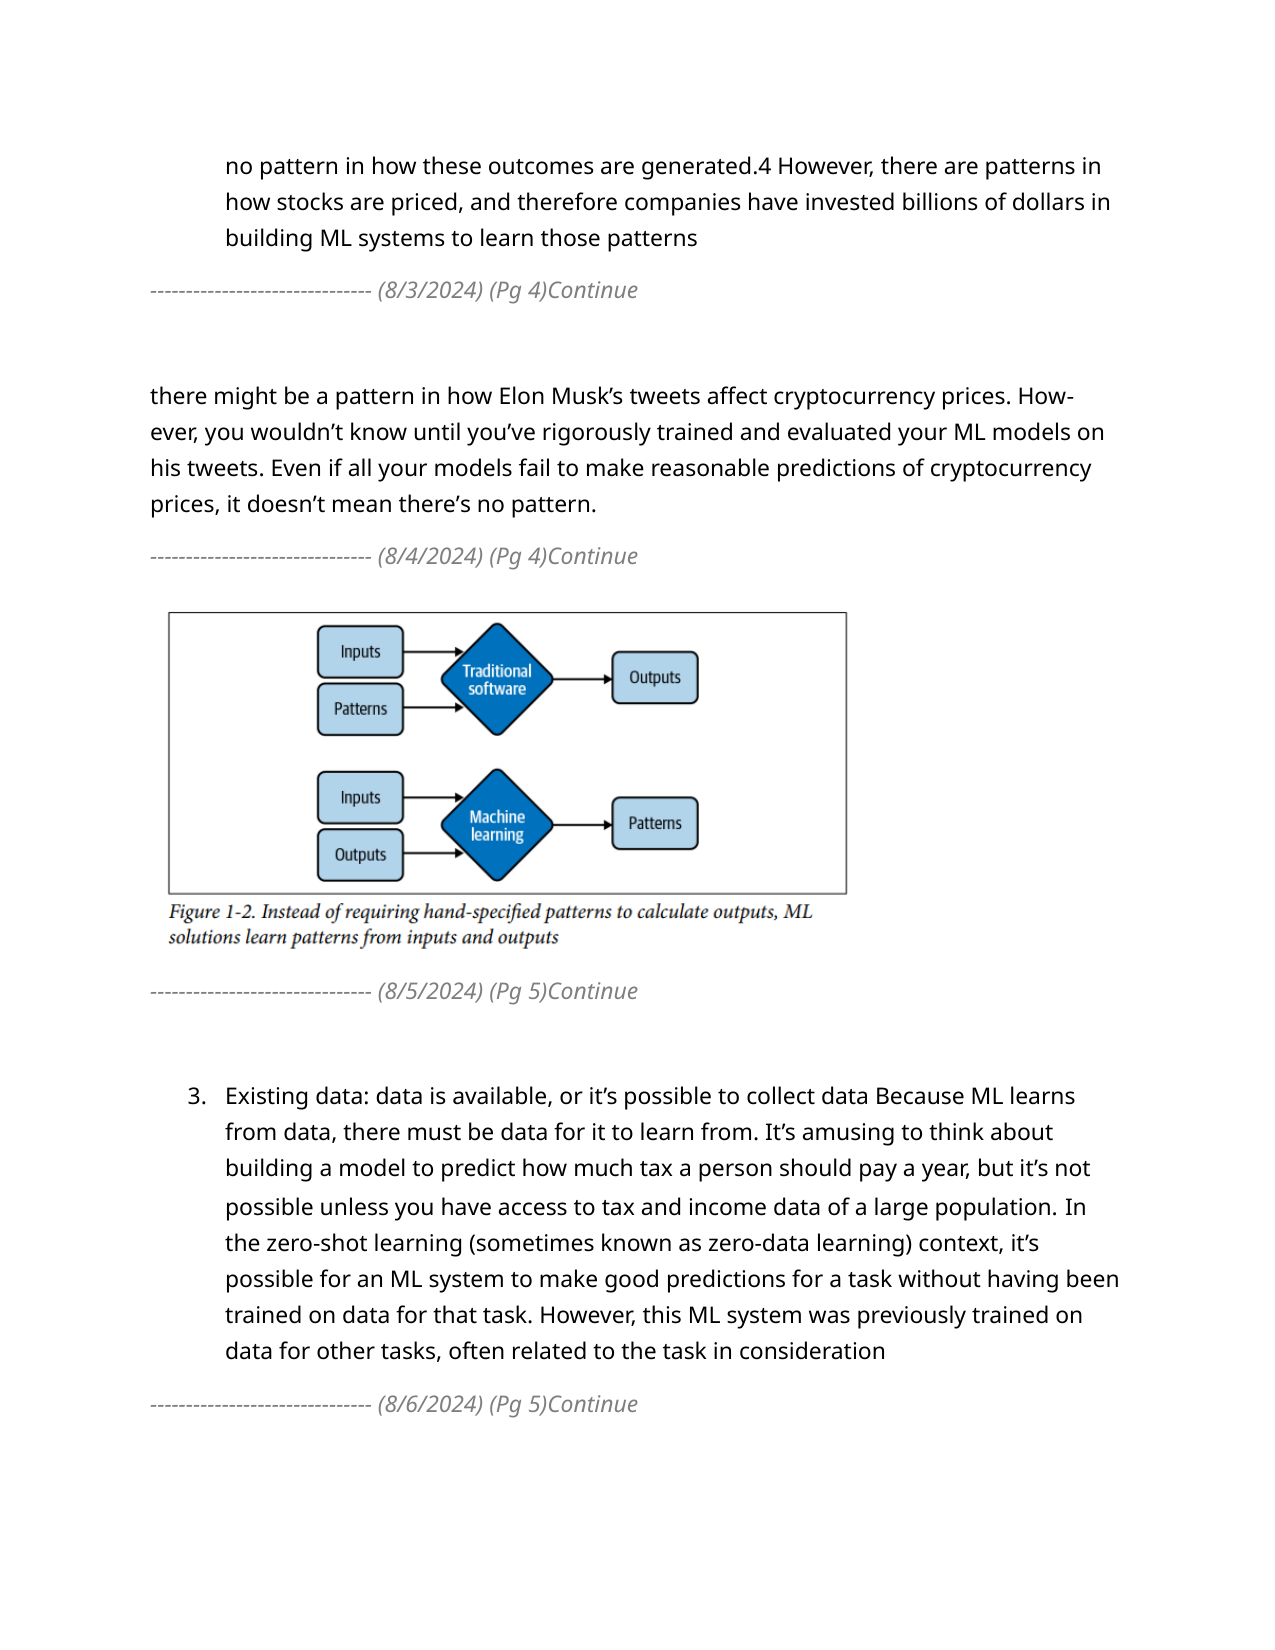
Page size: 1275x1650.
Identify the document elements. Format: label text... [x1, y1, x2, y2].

text ------------------------------- (8/5/2024) (Pg 5)Continue [150, 975, 1125, 1006]
picture [150, 592, 871, 954]
text there might be a pattern in how Elon Musk’s tweets affect cryptocurrency prices. How‐ ever, you wouldn’t know until you’ve rigorously trained and evaluated your ML models on his tweets. Even if all your models fail to make reasonable predictions of cryptocurrency prices, it doesn’t mean there’s no pattern. [150, 380, 1125, 519]
text ------------------------------- (8/6/2024) (Pg 5)Continue [150, 1388, 1125, 1419]
text ------------------------------- (8/3/2024) (Pg 4)Continue [150, 274, 1125, 306]
text ------------------------------- (8/4/2024) (Pg 4)Continue [150, 540, 1125, 571]
list Existing data: data is available, or it’s possible to collect data Because ML learns from data, there must be data for it to learn from. It’s amusing to think about building a model to predict how much tax a person should pay a year, but it’s not possible unless you have access to tax and income data of a large population. In the zero-shot learning (sometimes known as zero-data learning) context, it’s possible for an ML system to make good predictions for a task without having been trained on data for that task. However, this ML system was previously trained on data for other tasks, often related to the task in consideration [187, 1080, 1125, 1366]
